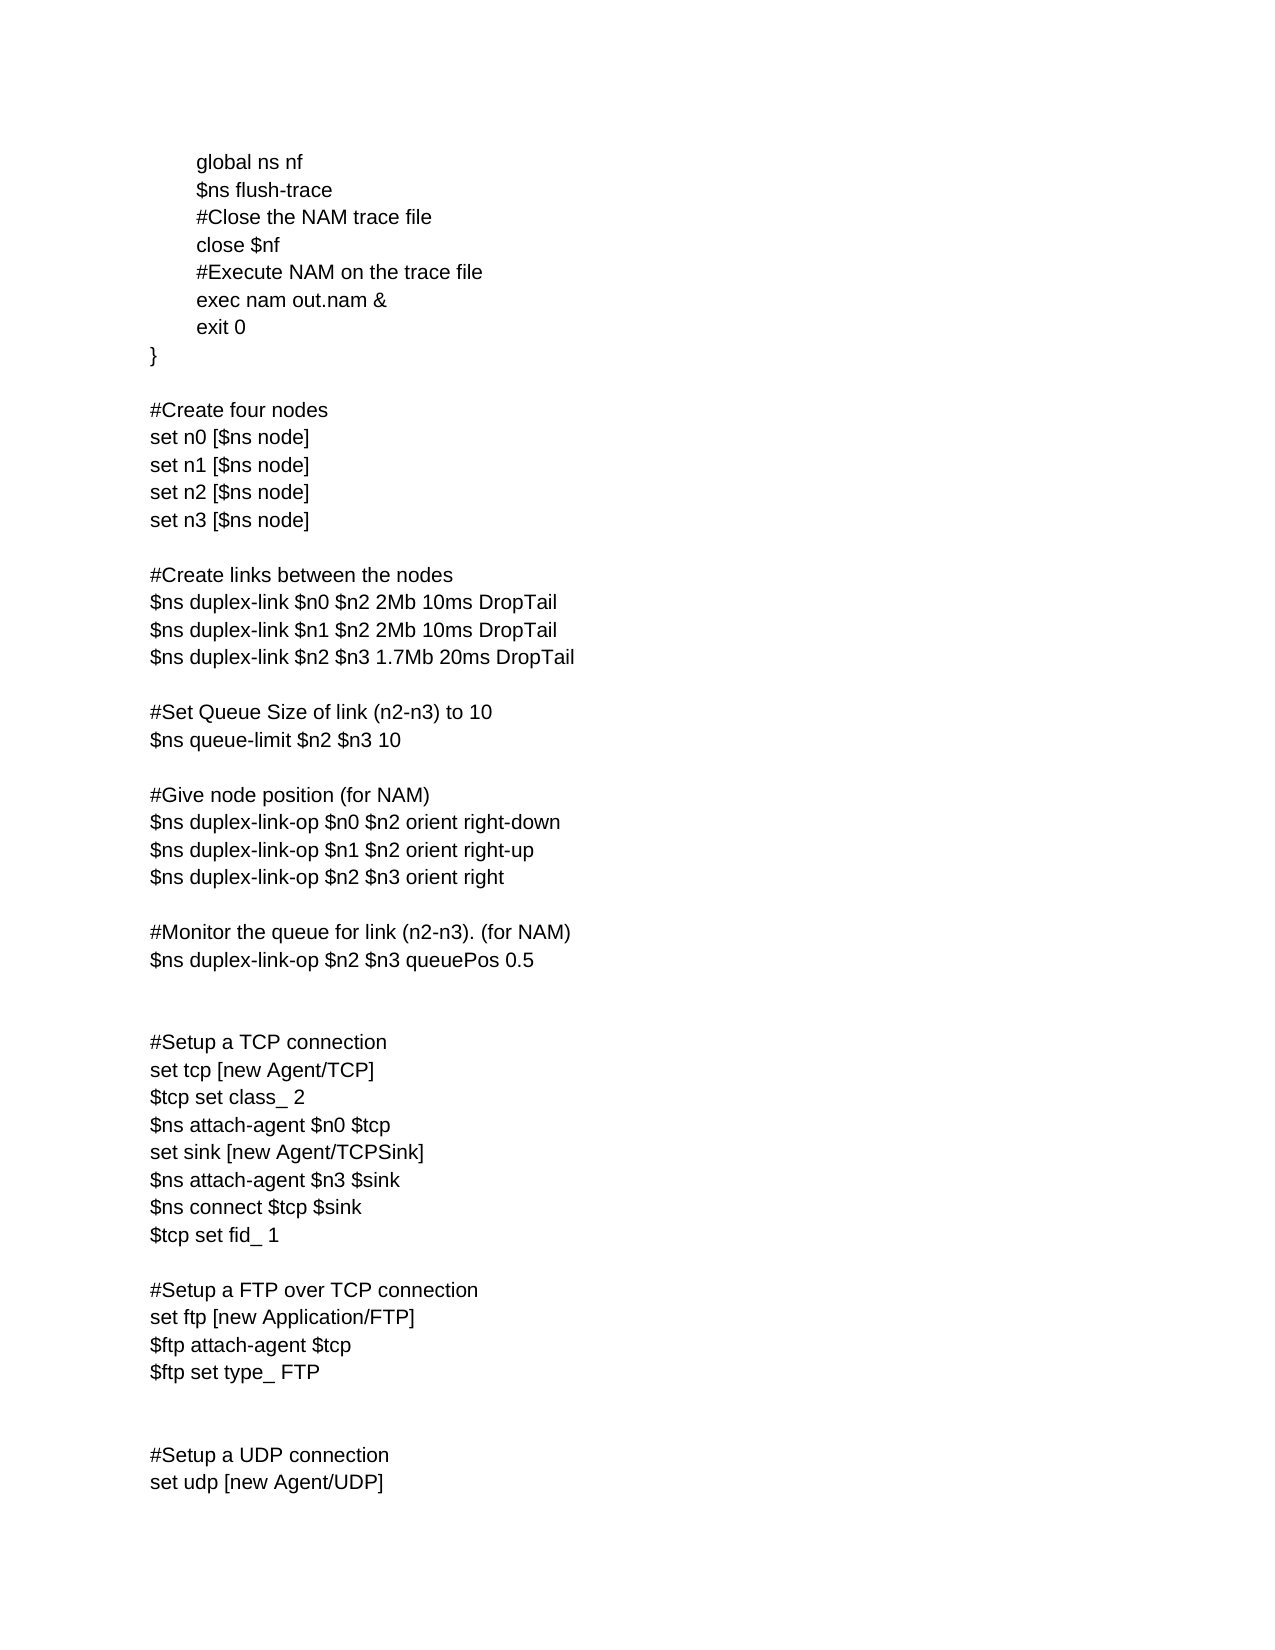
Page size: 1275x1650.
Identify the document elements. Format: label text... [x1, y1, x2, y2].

text $ns duplex-link $n2 $n3 1.7Mb 20ms DropTail [150, 645, 1125, 669]
text exit 0 [150, 315, 1125, 339]
text $ns duplex-link-op $n2 $n3 orient right [150, 865, 1125, 889]
text set tcp [new Agent/TCP] [150, 1057, 1125, 1081]
text $ftp attach-agent $tcp [150, 1332, 1125, 1356]
text #Setup a FTP over TCP connection [150, 1277, 1125, 1301]
text $ns duplex-link-op $n1 $n2 orient right-up [150, 837, 1125, 861]
text $ns duplex-link-op $n2 $n3 queuePos 0.5 [150, 947, 1125, 971]
text set udp [new Agent/UDP] [150, 1470, 1125, 1494]
text set ftp [new Application/FTP] [150, 1305, 1125, 1329]
text #Create links between the nodes [150, 562, 1125, 586]
text $ns duplex-link $n0 $n2 2Mb 10ms DropTail [150, 590, 1125, 614]
text $tcp set fid_ 1 [150, 1222, 1125, 1246]
text #Create four nodes [150, 397, 1125, 421]
text $ns duplex-link-op $n0 $n2 orient right-down [150, 810, 1125, 834]
text #Setup a TCP connection [150, 1030, 1125, 1054]
text $ns duplex-link $n1 $n2 2Mb 10ms DropTail [150, 617, 1125, 641]
text #Execute NAM on the trace file [150, 260, 1125, 284]
text $ftp set type_ FTP [150, 1360, 1125, 1384]
text exec nam out.nam & [150, 287, 1125, 311]
text $ns connect $tcp $sink [150, 1195, 1125, 1219]
text #Monitor the queue for link (n2-n3). (for NAM) [150, 920, 1125, 944]
text set n3 [$ns node] [150, 507, 1125, 531]
text close $nf [150, 232, 1125, 256]
text #Give node position (for NAM) [150, 782, 1125, 806]
text set n2 [$ns node] [150, 480, 1125, 504]
text $ns flush-trace [150, 177, 1125, 201]
text global ns nf [150, 150, 1125, 174]
text set n1 [$ns node] [150, 452, 1125, 476]
text #Set Queue Size of link (n2-n3) to 10 [150, 700, 1125, 724]
text #Setup a UDP connection [150, 1442, 1125, 1466]
text $ns queue-limit $n2 $n3 10 [150, 727, 1125, 751]
text $tcp set class_ 2 [150, 1085, 1125, 1109]
text #Close the NAM trace file [150, 205, 1125, 229]
text $ns attach-agent $n3 $sink [150, 1167, 1125, 1191]
text set n0 [$ns node] [150, 425, 1125, 449]
text } [150, 342, 1125, 366]
text $ns attach-agent $n0 $tcp [150, 1112, 1125, 1136]
text set sink [new Agent/TCPSink] [150, 1140, 1125, 1164]
